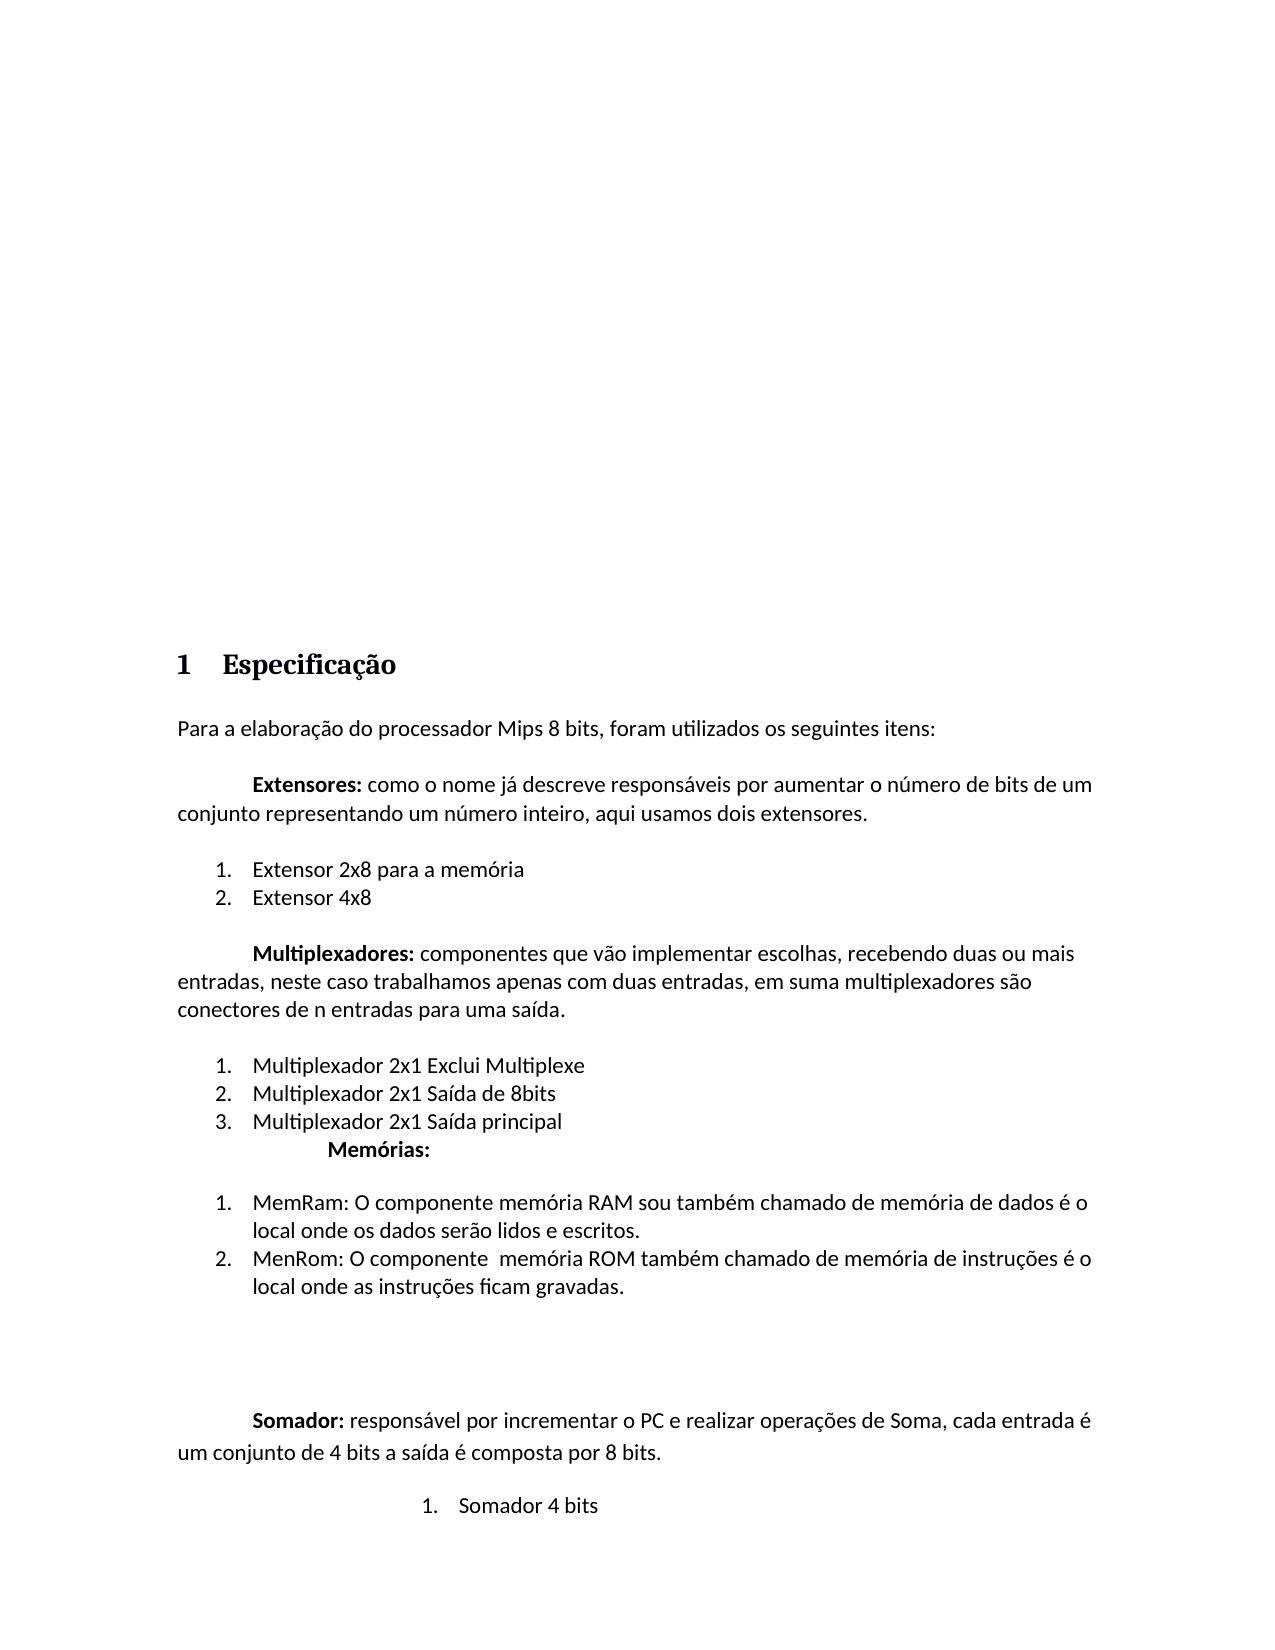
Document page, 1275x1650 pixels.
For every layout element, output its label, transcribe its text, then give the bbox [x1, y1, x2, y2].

subtitle Especificação [177, 648, 1098, 682]
text Multiplexadores: componentes que vão implementar escolhas, recebendo duas ou mais entradas, neste caso trabalhamos apenas com duas entradas, em suma multiplexadores são conectores de n entradas para uma saída. [177, 939, 1098, 1023]
list MenRom: O componente memória ROM também chamado de memória de instruções é o local onde as instruções ficam gravadas. [215, 1244, 1098, 1300]
list Extensor 2x8 para a memória [215, 855, 1098, 883]
list Multiplexador 2x1 Saída de 8bits [215, 1079, 1098, 1107]
text Somador: responsável por incrementar o PC e realizar operações de Soma, cada entrada é um conjunto de 4 bits a saída é composta por 8 bits. [177, 1406, 1098, 1466]
list Memórias: [252, 1135, 1098, 1163]
list Extensor 4x8 [215, 883, 1098, 911]
list Somador 4 bits [421, 1491, 1098, 1519]
text Para a elaboração do processador Mips 8 bits, foram utilizados os seguintes itens: [177, 714, 1098, 743]
list MemRam: O componente memória RAM sou também chamado de memória de dados é o local onde os dados serão lidos e escritos. [215, 1188, 1098, 1244]
list Multiplexador 2x1 Saída principal [215, 1107, 1098, 1135]
text Extensores: como o nome já descreve responsáveis por aumentar o número de bits de um conjunto representando um número inteiro, aqui usamos dois extensores. [177, 771, 1098, 827]
list Multiplexador 2x1 Exclui Multiplexe [215, 1051, 1098, 1079]
